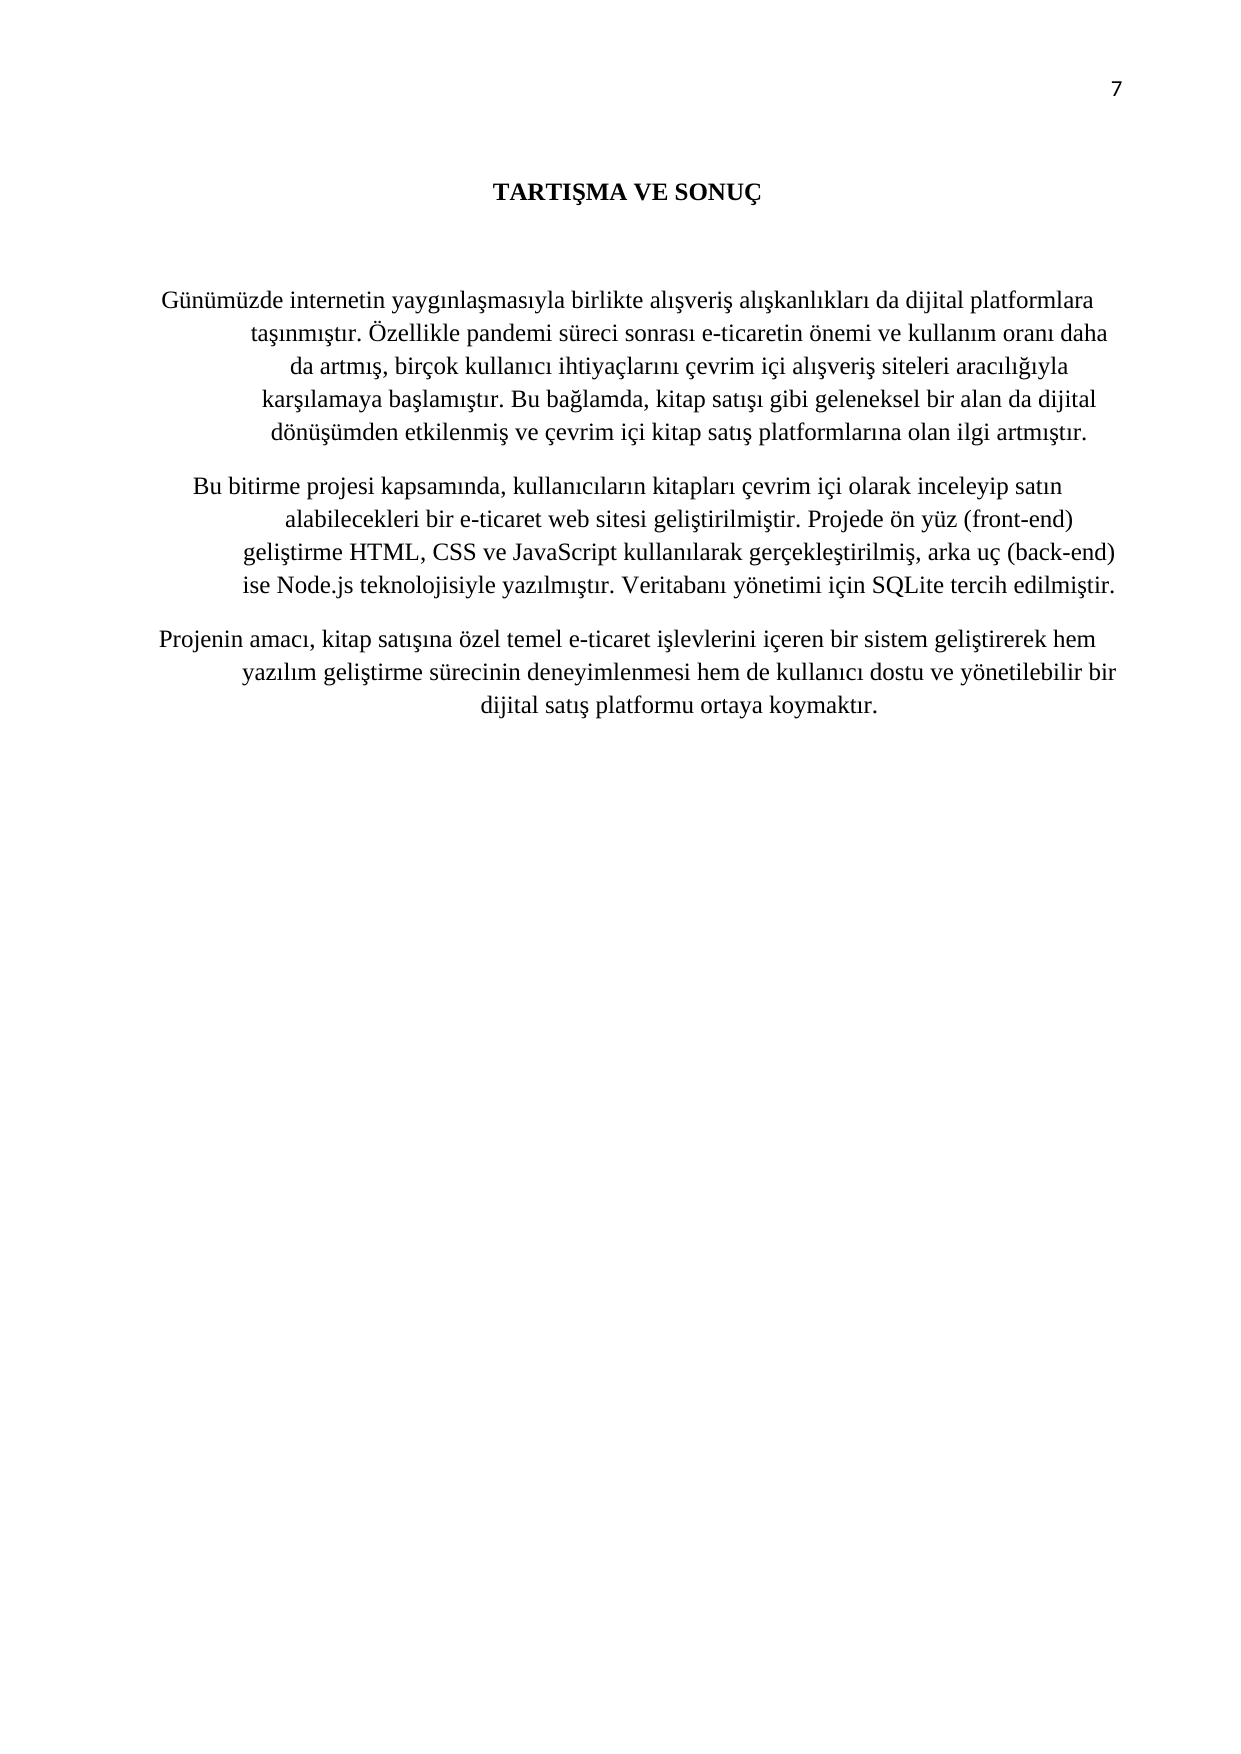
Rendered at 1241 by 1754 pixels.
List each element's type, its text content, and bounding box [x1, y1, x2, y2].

text Bu bitirme projesi kapsamında, kullanıcıların kitapları çevrim içi olarak inceleyip satın alabilecekleri bir e-ticaret web sitesi geliştirilmiştir. Projede ön yüz (front-end) geliştirme HTML, CSS ve JavaScript kullanılarak gerçekleştirilmiş, arka uç (back-end) ise Node.js teknolojisiyle yazılmıştır. Veritabanı yönetimi için SQLite tercih edilmiştir. [133, 471, 1122, 599]
text TARTIŞMA VE SONUÇ [133, 177, 1122, 206]
text Günümüzde internetin yaygınlaşmasıyla birlikte alışveriş alışkanlıkları da dijital platformlara taşınmıştır. Özellikle pandemi süreci sonrası e-ticaretin önemi ve kullanım oranı daha da artmış, birçok kullanıcı ihtiyaçlarını çevrim içi alışveriş siteleri aracılığıyla karşılamaya başlamıştır. Bu bağlamda, kitap satışı gibi geleneksel bir alan da dijital dönüşümden etkilenmiş ve çevrim içi kitap satış platformlarına olan ilgi artmıştır. [133, 285, 1122, 446]
text Projenin amacı, kitap satışına özel temel e-ticaret işlevlerini içeren bir sistem geliştirerek hem yazılım geliştirme sürecinin deneyimlenmesi hem de kullanıcı dostu ve yönetilebilir bir dijital satış platformu ortaya koymaktır. [133, 624, 1122, 718]
